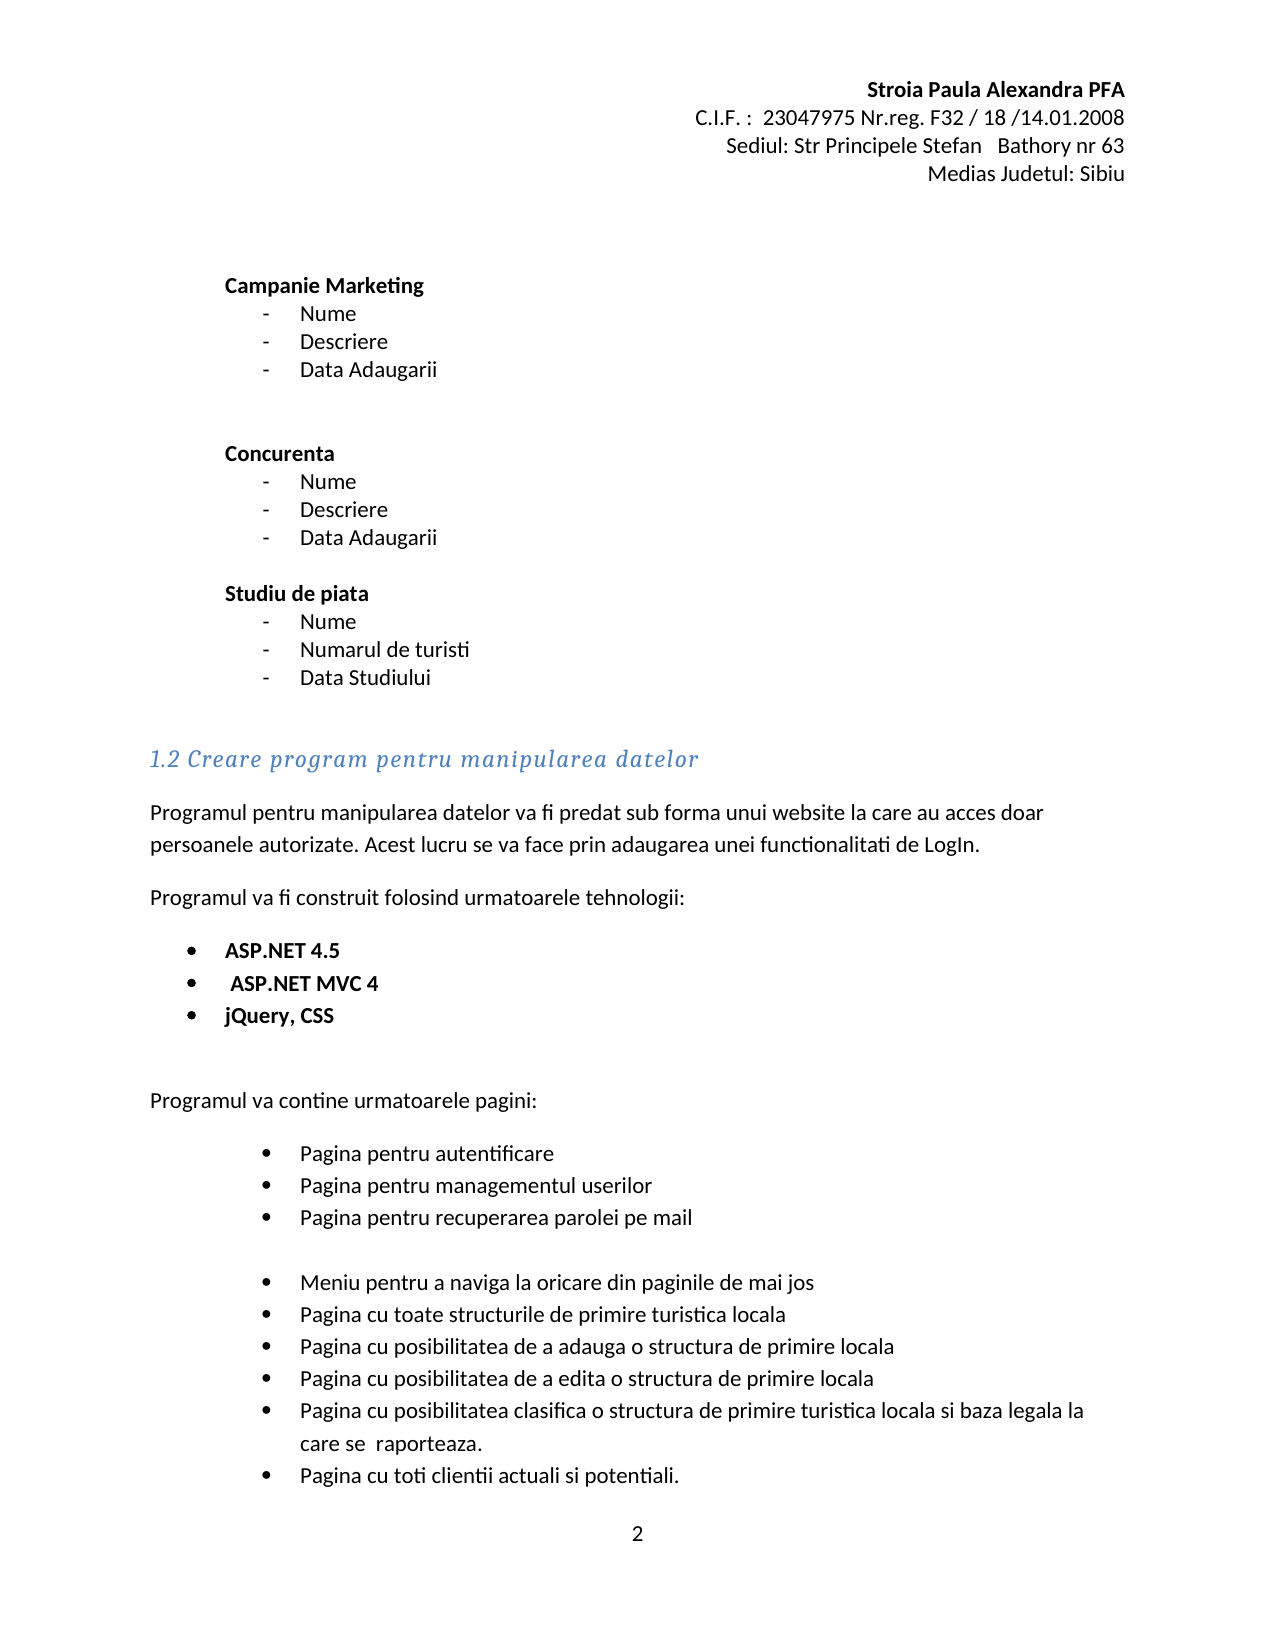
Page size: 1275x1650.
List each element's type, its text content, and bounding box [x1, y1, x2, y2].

list ASP.NET MVC 4 [187, 969, 1125, 997]
list Meniu pentru a naviga la oricare din paginile de mai jos [262, 1268, 1125, 1296]
list ASP.NET 4.5 [187, 937, 1125, 964]
list jQuery, CSS [187, 1001, 1125, 1029]
list Nume [262, 607, 1125, 635]
list Data Adaugarii [262, 523, 1125, 551]
list Pagina cu toti clientii actuali si potentiali. [262, 1461, 1125, 1489]
subtitle 1.2 Creare program pentru manipularea datelor [150, 744, 1125, 773]
list Numarul de turisti [262, 635, 1125, 663]
list Pagina cu toate structurile de primire turistica locala [262, 1300, 1125, 1328]
list Nume [262, 299, 1125, 327]
list Pagina pentru recuperarea parolei pe mail [262, 1203, 1125, 1232]
list Pagina cu posibilitatea de a adauga o structura de primire locala [262, 1332, 1125, 1360]
list Data Studiului [262, 663, 1125, 691]
text Programul pentru manipularea datelor va fi predat sub forma unui website la care au acces doar persoanele autorizate. Acest lucru se va face prin adaugarea unei functionalitati de LogIn. [150, 798, 1125, 858]
list Descriere [262, 327, 1125, 355]
list Pagina pentru autentificare [262, 1139, 1125, 1167]
text Programul va contine urmatoarele pagini: [150, 1086, 1125, 1114]
text Programul va fi construit folosind urmatoarele tehnologii: [150, 883, 1125, 912]
text Campanie Marketing [225, 271, 1125, 299]
text Concurenta [225, 439, 1125, 467]
list Data Adaugarii [262, 355, 1125, 383]
list Pagina pentru managementul userilor [262, 1171, 1125, 1199]
list Nume [262, 467, 1125, 495]
list Descriere [262, 495, 1125, 523]
text Studiu de piata [225, 579, 1125, 607]
list Pagina cu posibilitatea de a edita o structura de primire locala [262, 1364, 1125, 1392]
list Pagina cu posibilitatea clasifica o structura de primire turistica locala si baza legala la care se raporteaza. [262, 1397, 1125, 1457]
